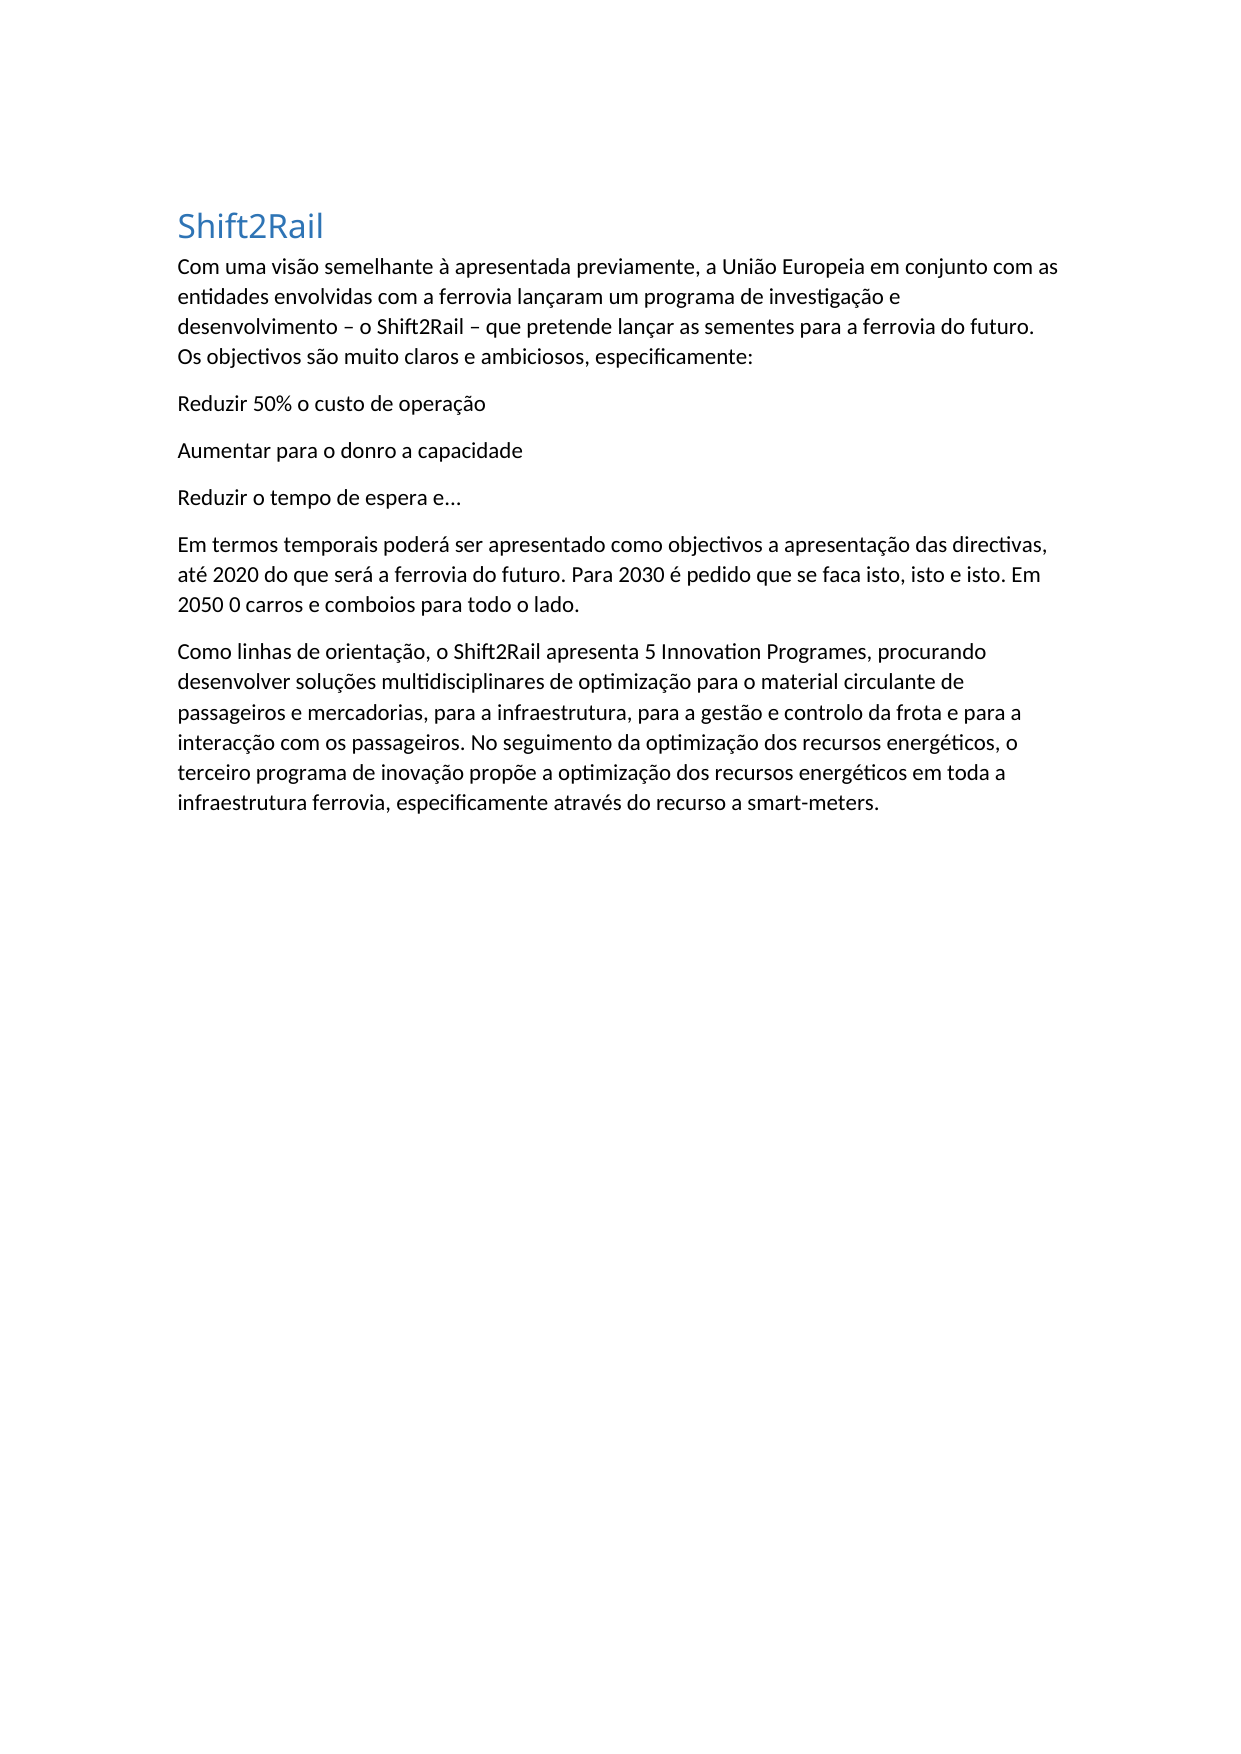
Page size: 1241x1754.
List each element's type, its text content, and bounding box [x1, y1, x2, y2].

text Com uma visão semelhante à apresentada previamente, a União Europeia em conjunto com as entidades envolvidas com a ferrovia lançaram um programa de investigação e desenvolvimento – o Shift2Rail – que pretende lançar as sementes para a ferrovia do futuro. Os objectivos são muito claros e ambiciosos, especificamente: [177, 252, 1063, 370]
text Aumentar para o donro a capacidade [177, 436, 1063, 464]
text Como linhas de orientação, o Shift2Rail apresenta 5 Innovation Programes, procurando desenvolver soluções multidisciplinares de optimização para o material circulante de passageiros e mercadorias, para a infraestrutura, para a gestão e controlo da frota e para a interacção com os passageiros. No seguimento da optimização dos recursos energéticos, o terceiro programa de inovação propõe a optimização dos recursos energéticos em toda a infraestrutura ferrovia, especificamente através do recurso a smart-meters. [177, 637, 1063, 816]
text Reduzir o tempo de espera e... [177, 483, 1063, 511]
subtitle Shift2Rail [177, 203, 1063, 248]
text Reduzir 50% o custo de operação [177, 389, 1063, 417]
text Em termos temporais poderá ser apresentado como objectivos a apresentação das directivas, até 2020 do que será a ferrovia do futuro. Para 2030 é pedido que se faca isto, isto e isto. Em 2050 0 carros e comboios para todo o lado. [177, 530, 1063, 618]
